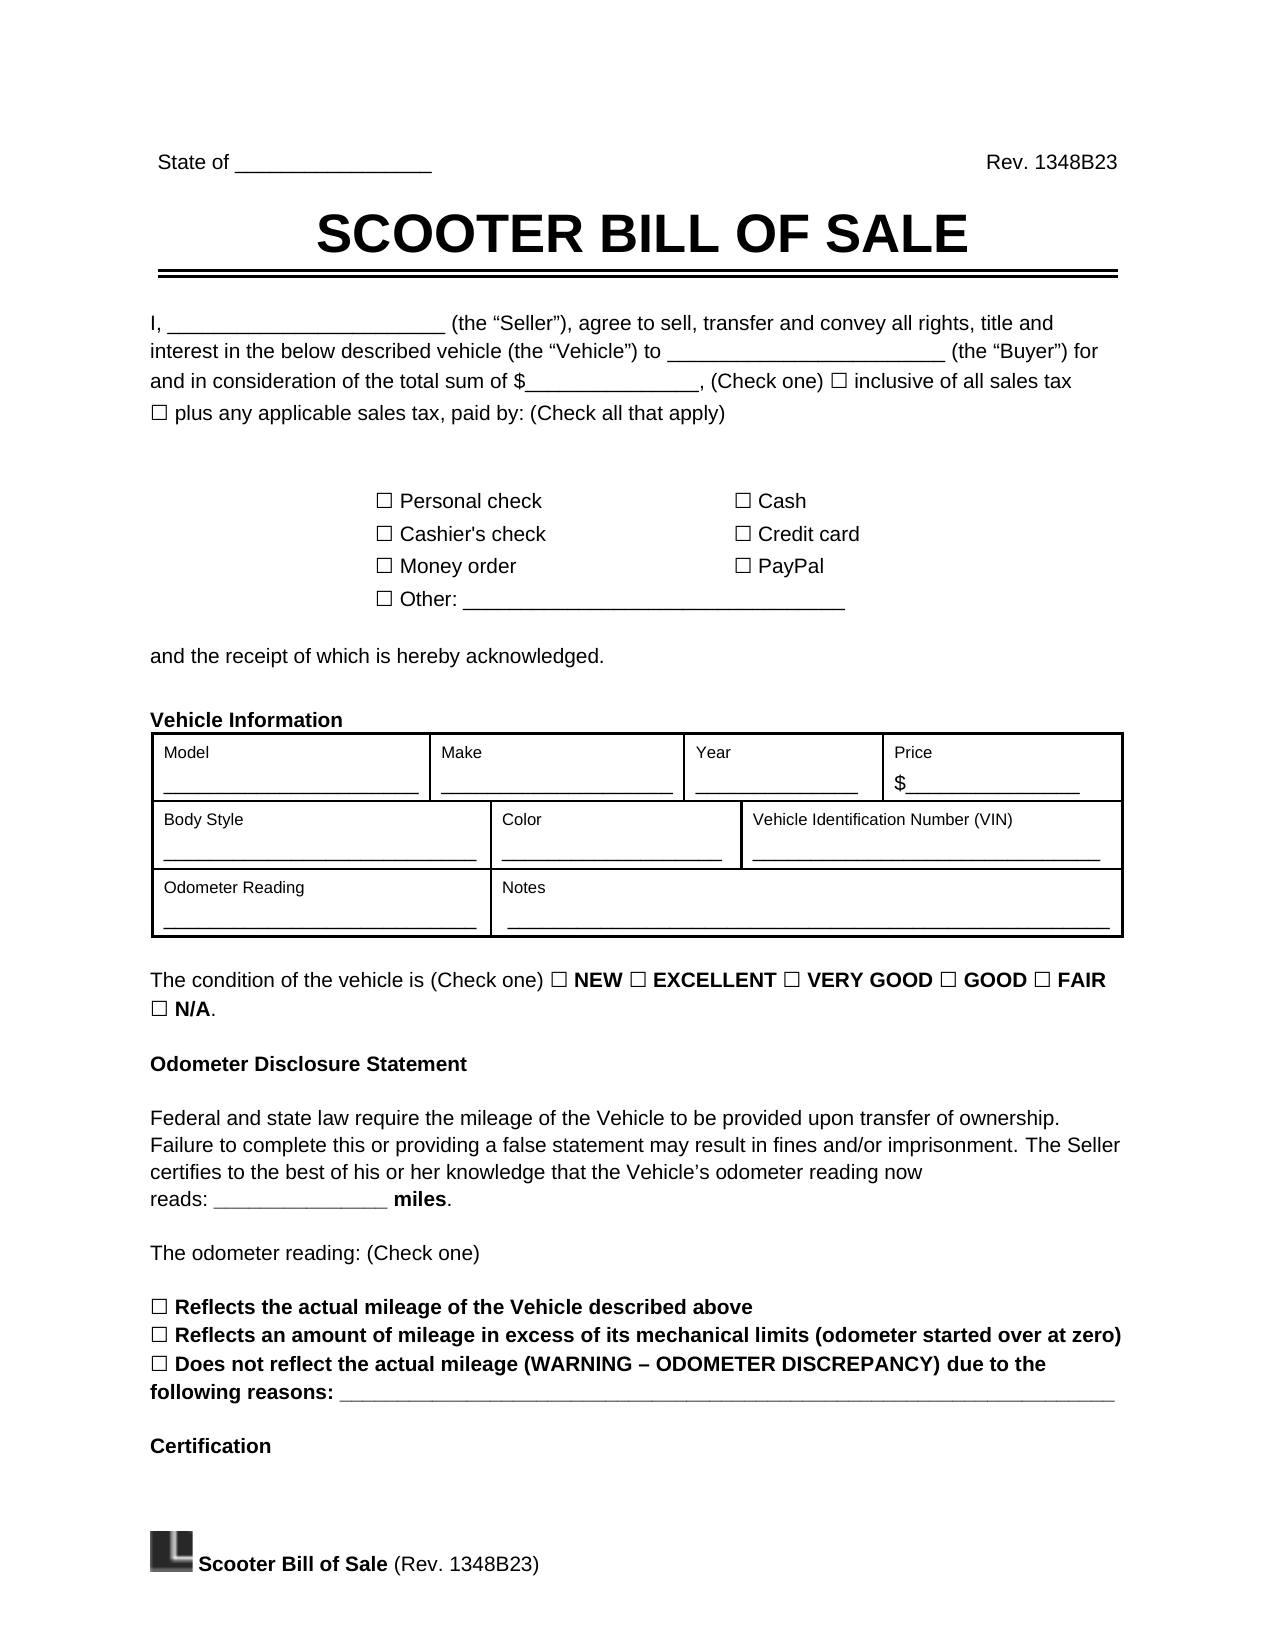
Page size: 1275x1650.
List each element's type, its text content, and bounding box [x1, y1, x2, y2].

text Reflects the actual mileage of the Vehicle described above [150, 1292, 1125, 1320]
table_cell ___________________________ [154, 829, 490, 868]
text Personal check [375, 486, 601, 514]
table_cell ______________ [685, 762, 882, 800]
picture [150, 1531, 193, 1572]
text Certification [150, 1431, 1125, 1458]
text Cash [733, 486, 1125, 514]
table_cell Vehicle Identification Number (VIN) [743, 802, 1121, 829]
text The odometer reading: (Check one) [150, 1238, 1125, 1265]
text PayPal [733, 551, 1125, 580]
table_cell Body Style [154, 802, 490, 829]
text Federal and state law require the mileage of the Vehicle to be provided upon transfer of ownership. Failure to complete this or providing a false statement may result in fines and/or imprisonment. The Seller certifies to the best of his or her knowledge that the Vehicle’s odometer reading now reads: _______________ miles. [150, 1103, 1125, 1211]
table_cell ____________________ [431, 762, 683, 800]
table_cell Odometer Reading [154, 870, 490, 897]
table_header Price [884, 735, 1121, 762]
text Other: _________________________________ [375, 584, 1125, 612]
table_cell Notes [492, 870, 1121, 897]
text and the receipt of which is hereby acknowledged. [150, 644, 1125, 668]
text I, ________________________ (the “Seller”), agree to sell, transfer and convey all rights, title and interest in the below described vehicle (the “Vehicle”) to ________________________ (the “Buyer”) for and in consideration of the total sum of $_______________, (Check one) inclusive of all sales tax [150, 311, 1125, 394]
table_header Year [685, 735, 882, 762]
table_cell Color [492, 802, 740, 829]
table_cell SCOOTER BILL OF SALE [158, 178, 1118, 268]
text Money order [375, 551, 601, 580]
table_cell ____________________________________________________ [492, 897, 1121, 935]
text Vehicle Information [150, 704, 1125, 732]
text The condition of the vehicle is (Check one) NEW EXCELLENT VERY GOOD GOOD FAIR N/A. [150, 965, 1125, 1022]
table_cell ___________________________ [154, 897, 490, 935]
table_header Model [154, 735, 429, 762]
table_header State of _________________ [158, 150, 641, 178]
table_cell ______________________________ [743, 829, 1121, 868]
text Credit card [733, 519, 1125, 547]
text Reflects an amount of mileage in excess of its mechanical limits (odometer started over at zero) [150, 1320, 1125, 1349]
table_header Make [431, 735, 683, 762]
table_cell ___________________ [492, 829, 740, 868]
text plus any applicable sales tax, paid by: (Check all that apply) [150, 398, 1125, 427]
text Odometer Disclosure Statement [150, 1049, 1125, 1076]
text Does not reflect the actual mileage (WARNING – ODOMETER DISCREPANCY) due to the following reasons: ___________________________________________________________________ [150, 1349, 1125, 1404]
table_cell ______________________ [154, 762, 429, 800]
table_header Rev. 1348B23 [641, 150, 1118, 178]
table_cell $_______________ [884, 762, 1121, 800]
text Cashier's check [375, 519, 601, 547]
